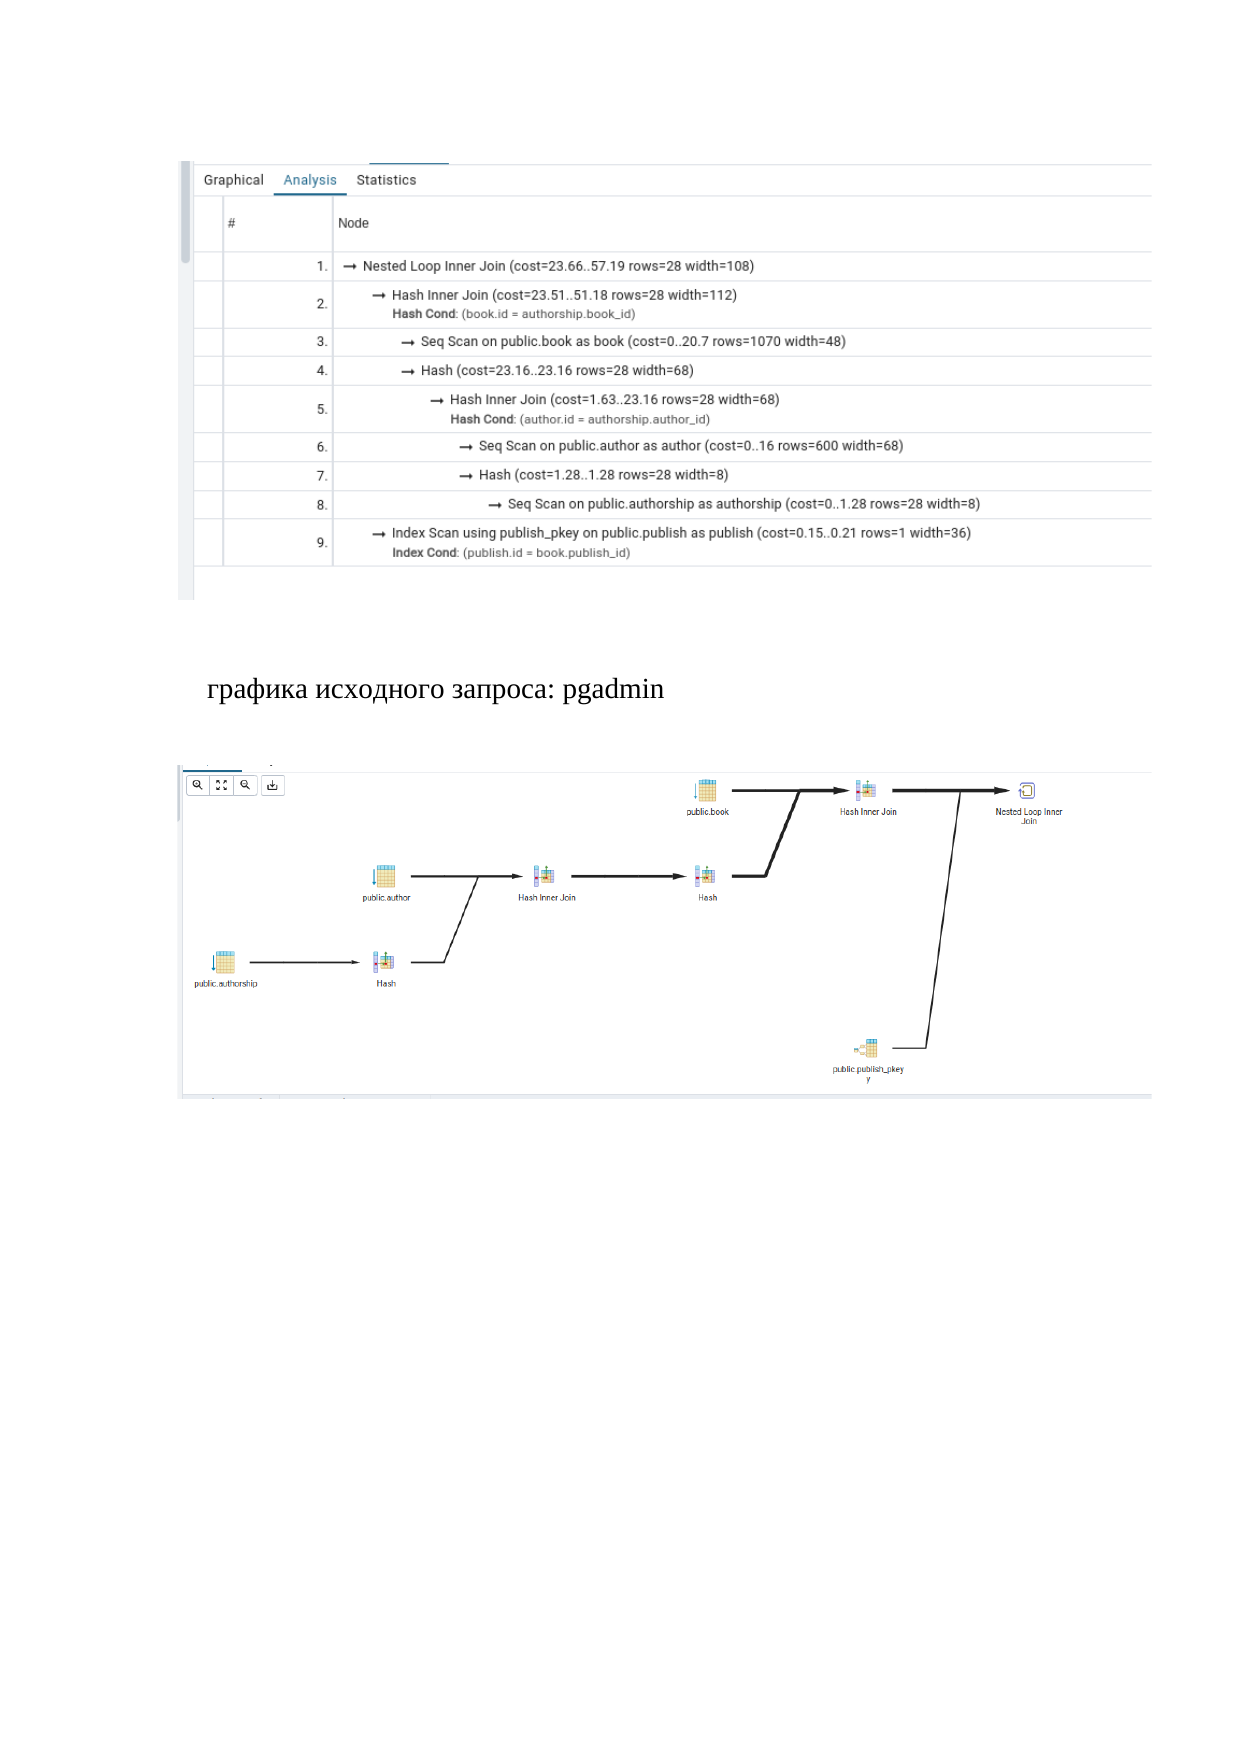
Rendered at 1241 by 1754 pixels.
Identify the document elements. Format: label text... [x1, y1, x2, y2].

picture [177, 765, 1152, 1099]
picture [177, 161, 1152, 600]
text графика исходного запроса: pgadmin [207, 672, 1152, 705]
